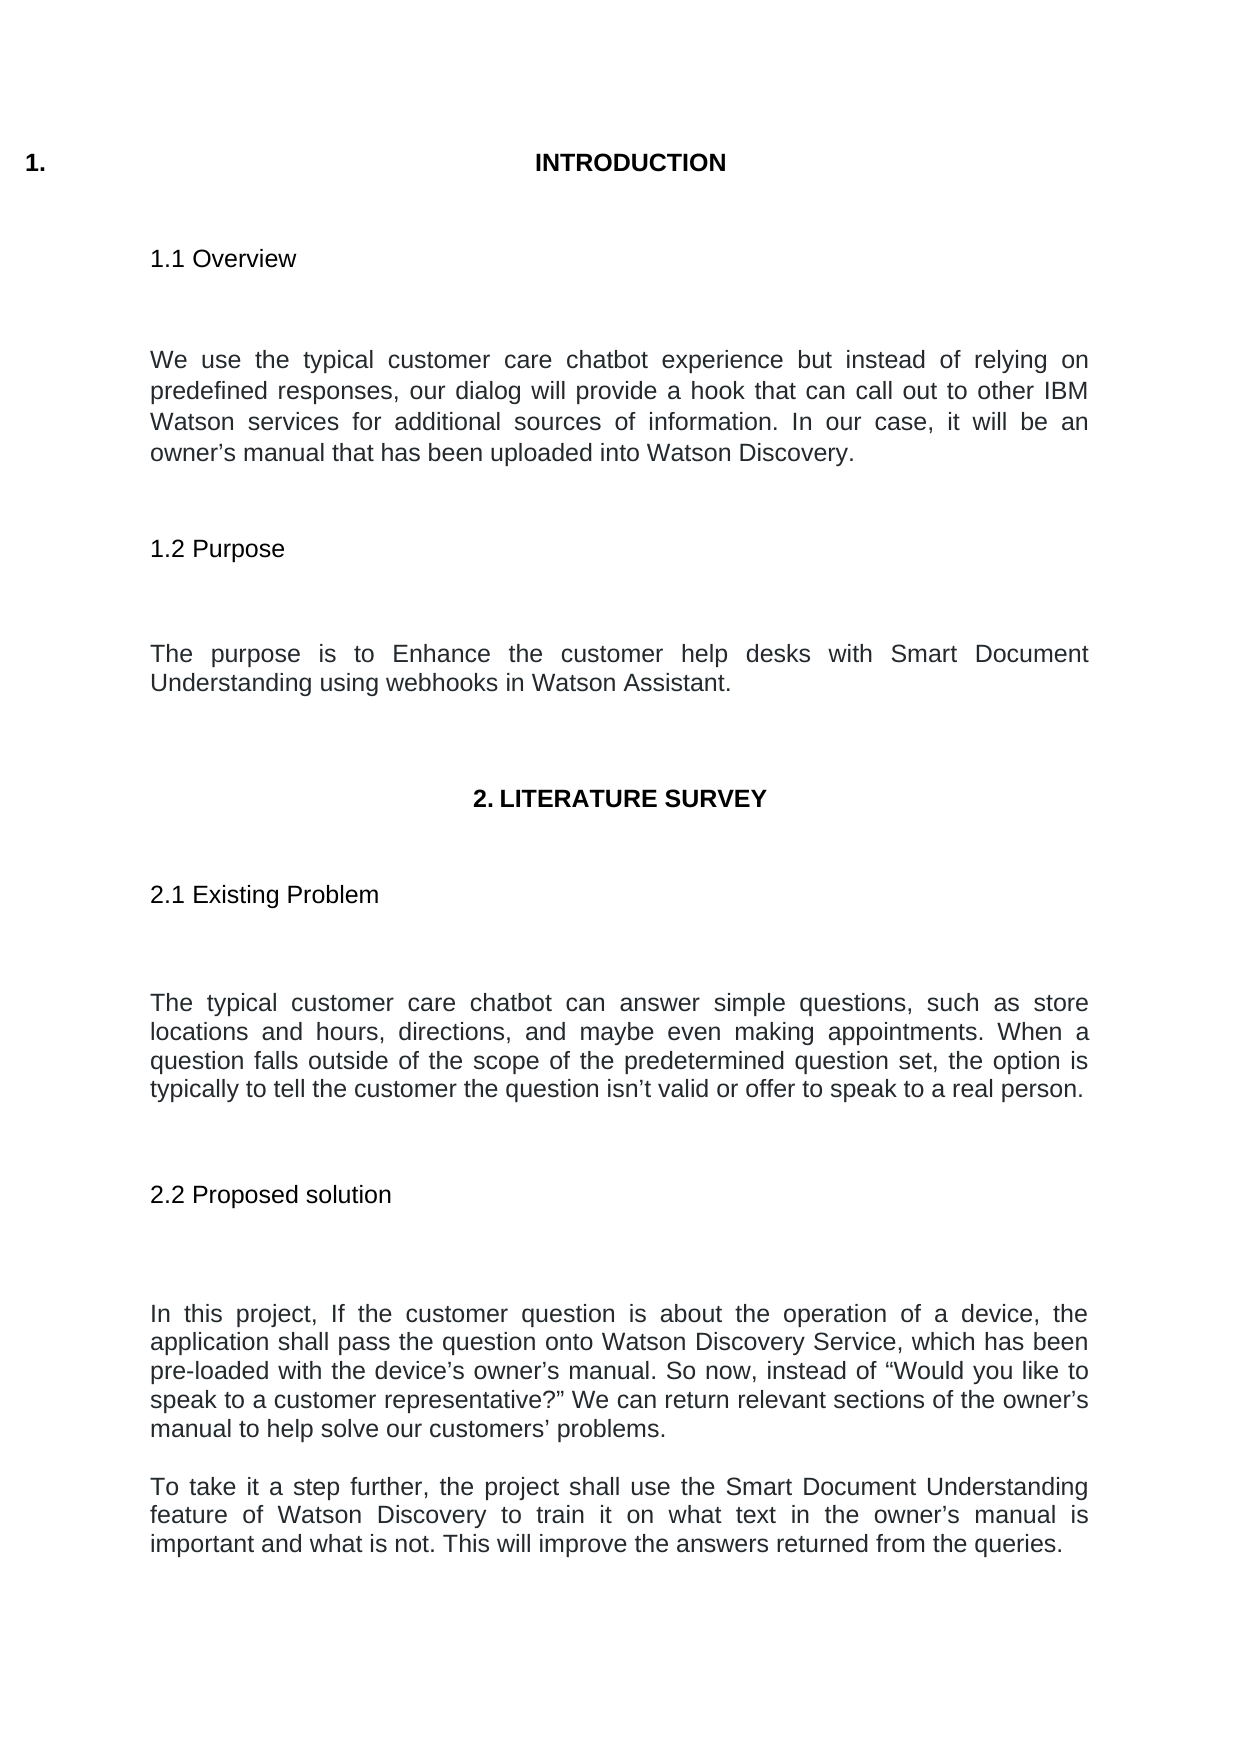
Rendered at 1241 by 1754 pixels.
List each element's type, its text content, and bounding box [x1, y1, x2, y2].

text To take it a step further, the project shall use the Smart Document Understanding feature of Watson Discovery to train it on what text in the owner’s manual is important and what is not. This will improve the answers returned from the queries. [150, 1471, 1091, 1558]
subtitle INTRODUCTION [25, 148, 1215, 177]
text The typical customer care chatbot can answer simple questions, such as store locations and hours, directions, and maybe even making appointments. When a question falls outside of the scope of the predetermined question set, the option is typically to tell the customer the question isn’t valid or offer to speak to a real person. [150, 988, 1091, 1103]
subtitle Overview [150, 244, 1215, 272]
list Existing Problem [150, 880, 1215, 909]
text In this project, If the customer question is about the operation of a device, the application shall pass the question onto Watson Discovery Service, which has been pre-loaded with the device’s owner’s manual. So now, instead of “Would you like to speak to a customer representative?” We can return relevant sections of the owner’s manual to help solve our customers’ problems. [150, 1299, 1090, 1442]
list LITERATURE SURVEY [473, 784, 1215, 813]
text The purpose is to Enhance the customer help desks with Smart Document Understanding using webhooks in Watson Assistant. [150, 639, 1090, 697]
text We use the typical customer care chatbot experience but instead of relying on predefined responses, our dialog will provide a hook that can call out to other IBM Watson services for additional sources of information. In our case, it will be an owner’s manual that has been uploaded into Watson Discovery. [150, 345, 1091, 467]
list Purpose [150, 534, 1215, 562]
list Proposed solution [150, 1180, 1215, 1209]
